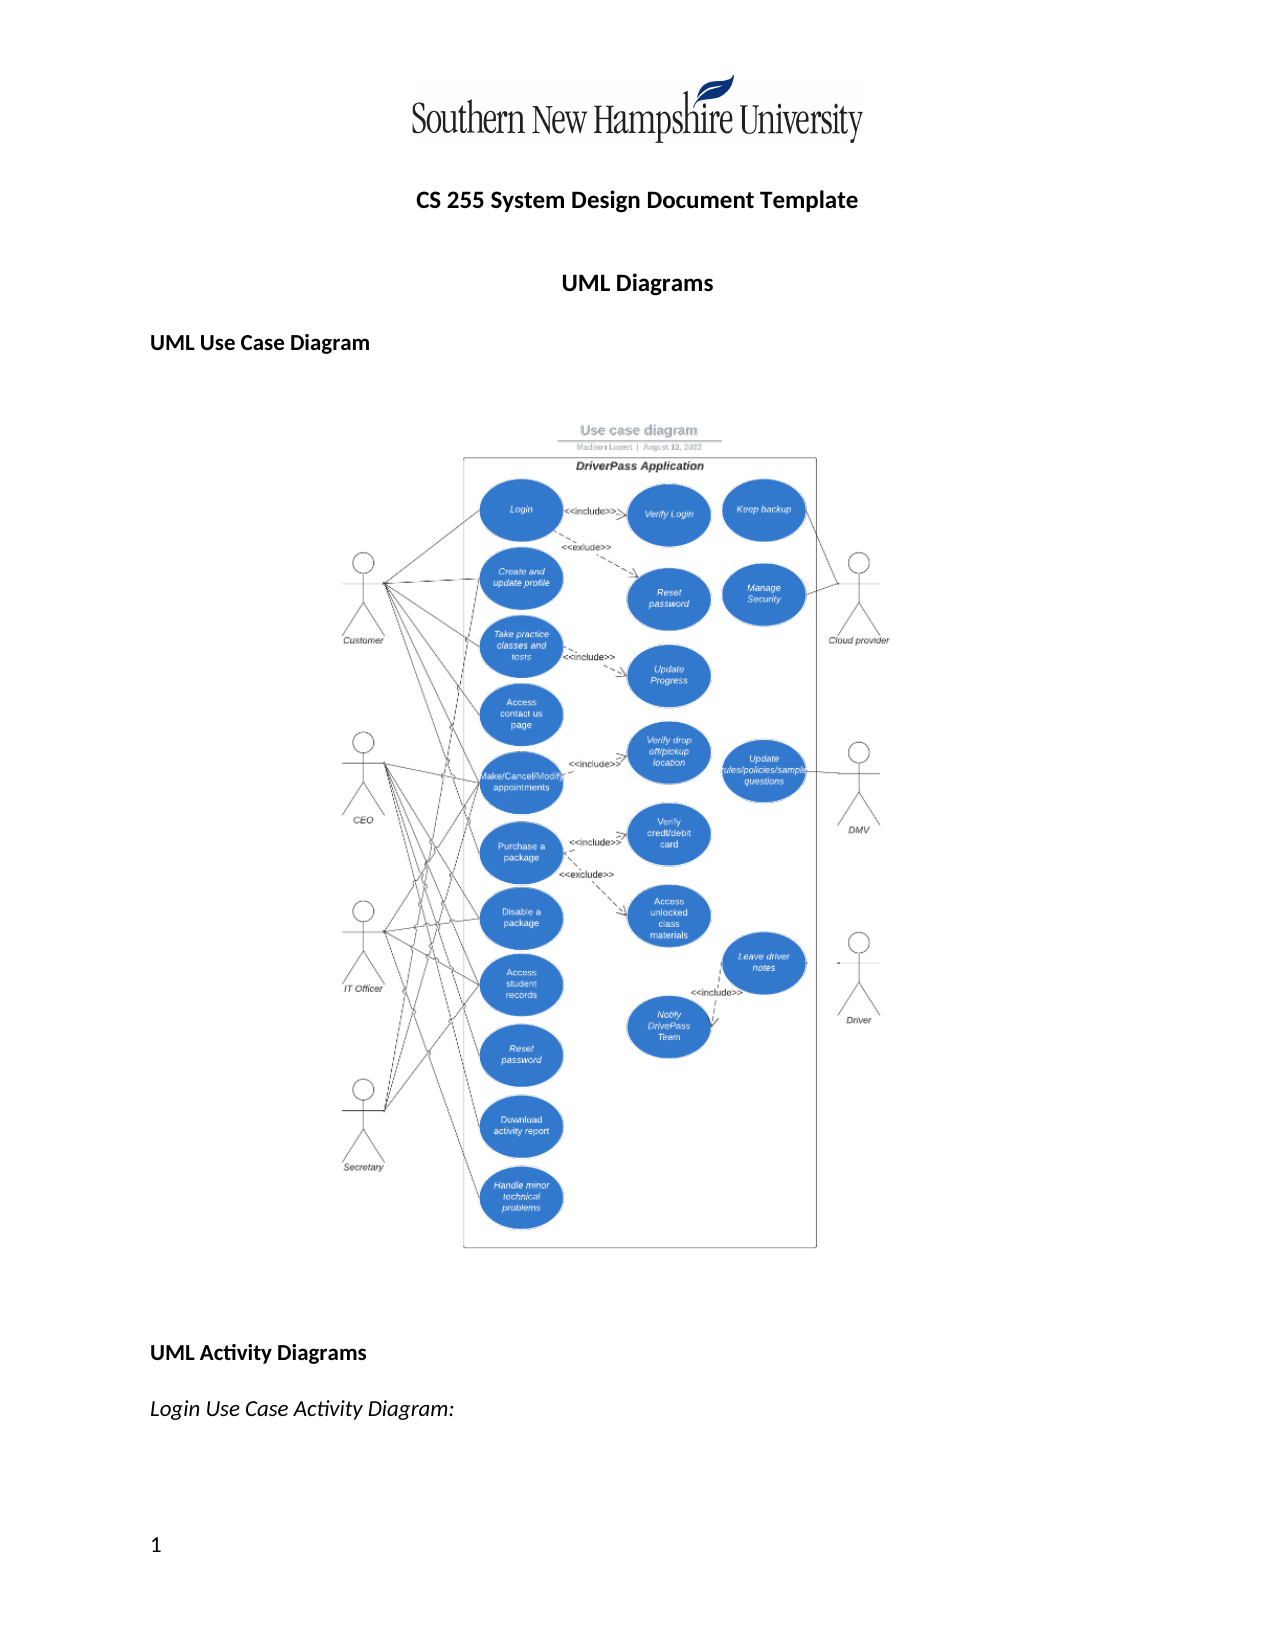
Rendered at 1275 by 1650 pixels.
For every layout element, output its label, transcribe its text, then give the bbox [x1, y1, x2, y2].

subtitle CS 255 System Design Document Template [150, 184, 1125, 214]
picture [412, 75, 863, 143]
picture [279, 384, 996, 1311]
text Login Use Case Activity Diagram: [150, 1394, 1125, 1422]
subtitle UML Use Case Diagram [150, 328, 1125, 356]
subtitle UML Activity Diagrams [150, 1338, 1125, 1366]
subtitle UML Diagrams [150, 267, 1125, 298]
